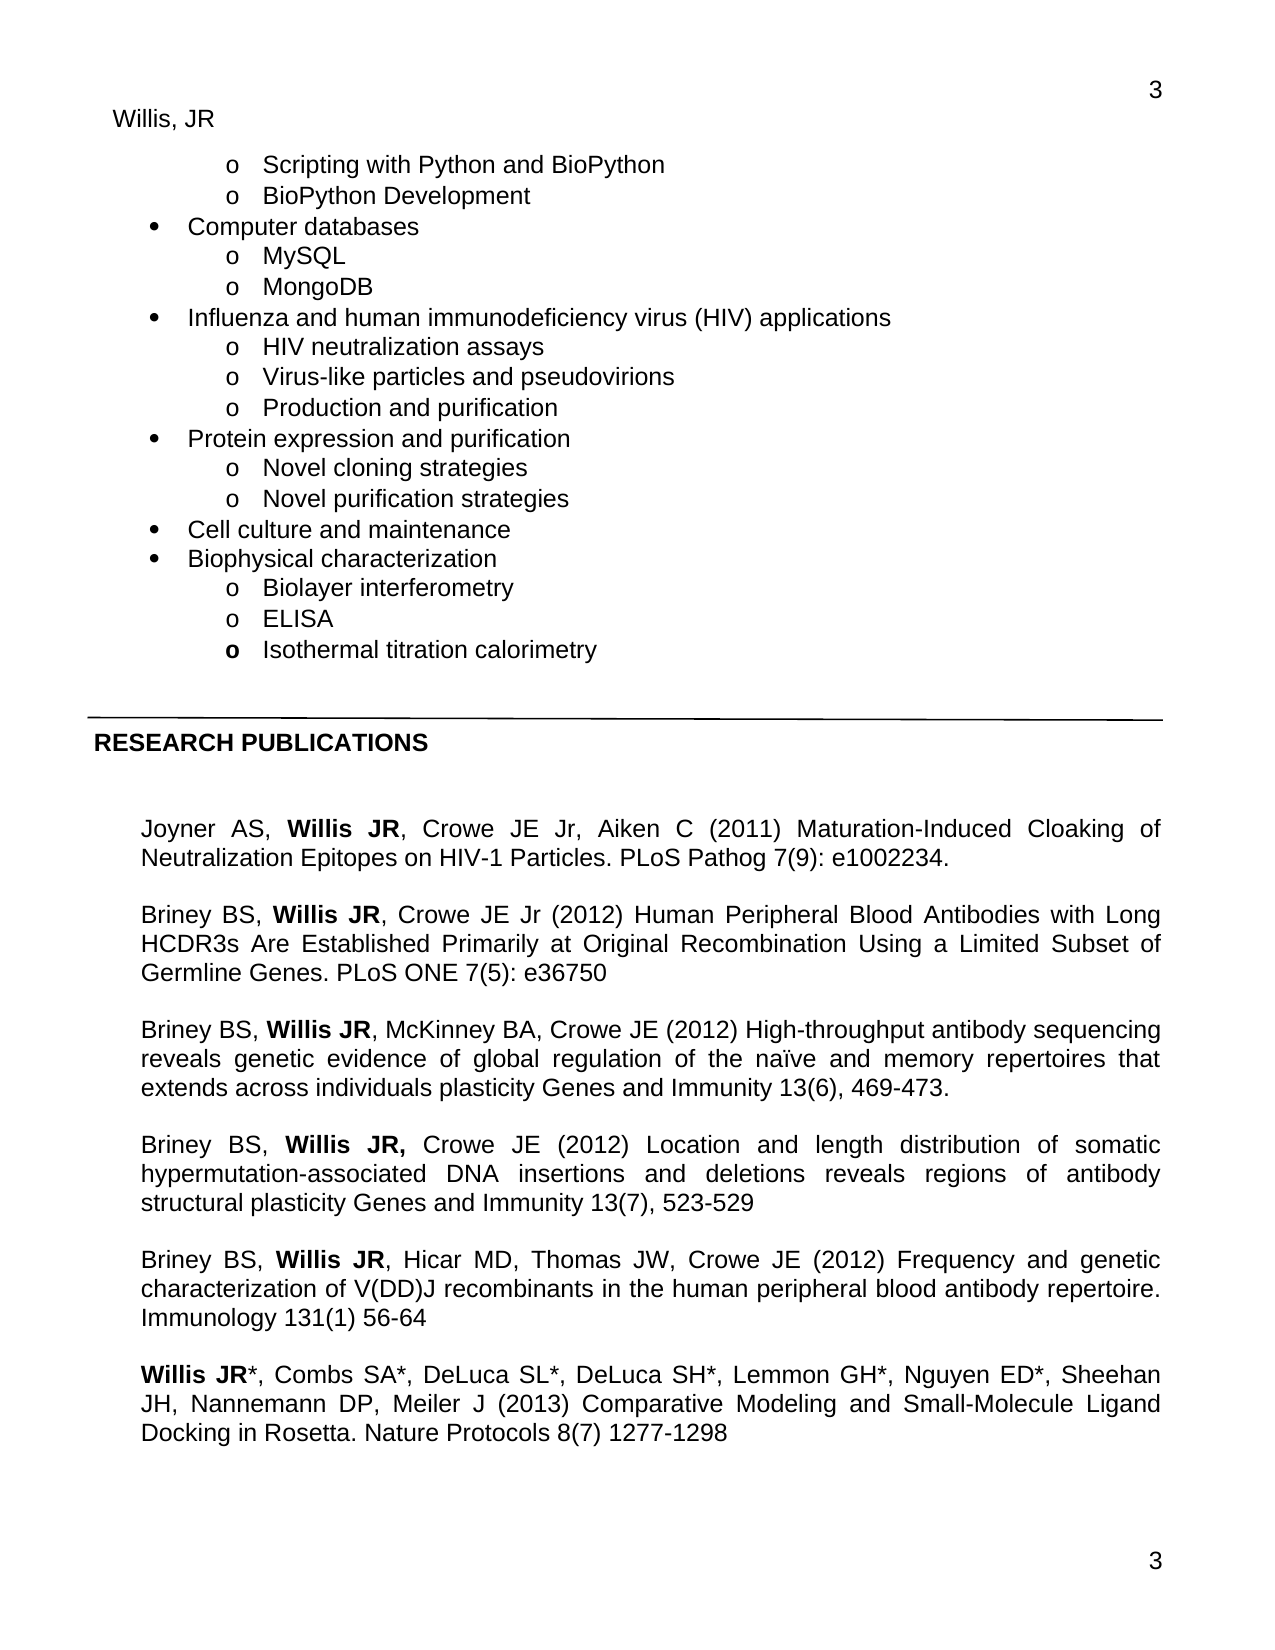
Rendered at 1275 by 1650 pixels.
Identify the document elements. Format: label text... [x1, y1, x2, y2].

list MySQL [225, 241, 1162, 272]
list Novel purification strategies [225, 484, 1162, 515]
list Scripting with Python and BioPython [225, 150, 1162, 181]
text RESEARCH PUBLICATIONS [94, 728, 1162, 757]
text Briney BS, Willis JR, Crowe JE Jr (2012) Human Peripheral Blood Antibodies with Long HCDR3s Are Established Primarily at Original Recombination Using a Limited Subset of Germline Genes. PLoS ONE 7(5): e36750 [141, 900, 1162, 987]
list Production and purification [225, 393, 1162, 424]
list Influenza and uman immunodeficiency virus (HIV) applications [150, 303, 1162, 331]
list Viruslike particles and pseudovirions [225, 362, 1162, 393]
text Briney BS, Willis JR, McKinney BA, Crowe JE (2012) High-throughput antibody sequencing reveals genetic evidence of global regulation of the naïve and memory repertoires that extends across individuals plasticity Genes and Immunity 13(6), 469-473. [141, 1015, 1162, 1102]
list ELISA [225, 604, 1162, 634]
text JoynerAS, Willis JR, Crowe JE Jr, Aiken C (2011) Maturation-Induced Cloaking of Neutralization Epitopes on HIV-1 Particles. PLoS Pathog 7(9): e1002234. [141, 814, 1162, 872]
list Biophysical characterization [150, 544, 1162, 573]
list Protein expression and purification [150, 424, 1162, 453]
list BioPython Development [225, 181, 1162, 212]
list Computer databas [150, 212, 1162, 241]
text Briney BS, Willis JR, Crowe JE (2012) Location and length distribution of somatic hypermutation-associated DNA insertions and deletions reveals regions of antibody structural plasticity Genes and Immunity 13(7), 523-529 [141, 1130, 1162, 1217]
text Briney BS, Willis JR, Hicar MD, Thomas JW, Crowe JE (2012) Frequency and genetic characterization of V(DD)J recombinants in the human peripheral blood antibody repertoire Immunology 131(1) 56-64 [141, 1245, 1162, 1332]
list Isothermal titration calorimetry [225, 634, 1162, 666]
text Willis JR*, Combs SA*, DeLuca SL*, DeLuca SH*, Lemmon GH*, Nguyen ED*, Sheehan JH, Nannemann DP, Meiler J (2013) Comparative Modeling and Small-Molecule Ligand Docking in Rosetta 8(7) 1277-1298 [141, 1360, 1162, 1447]
list Biolayer interferometry [225, 573, 1162, 604]
list Cell culture and maintenance [150, 515, 1162, 544]
list HIV neutralization assays [225, 331, 1162, 362]
list MongoDB [225, 272, 1162, 303]
